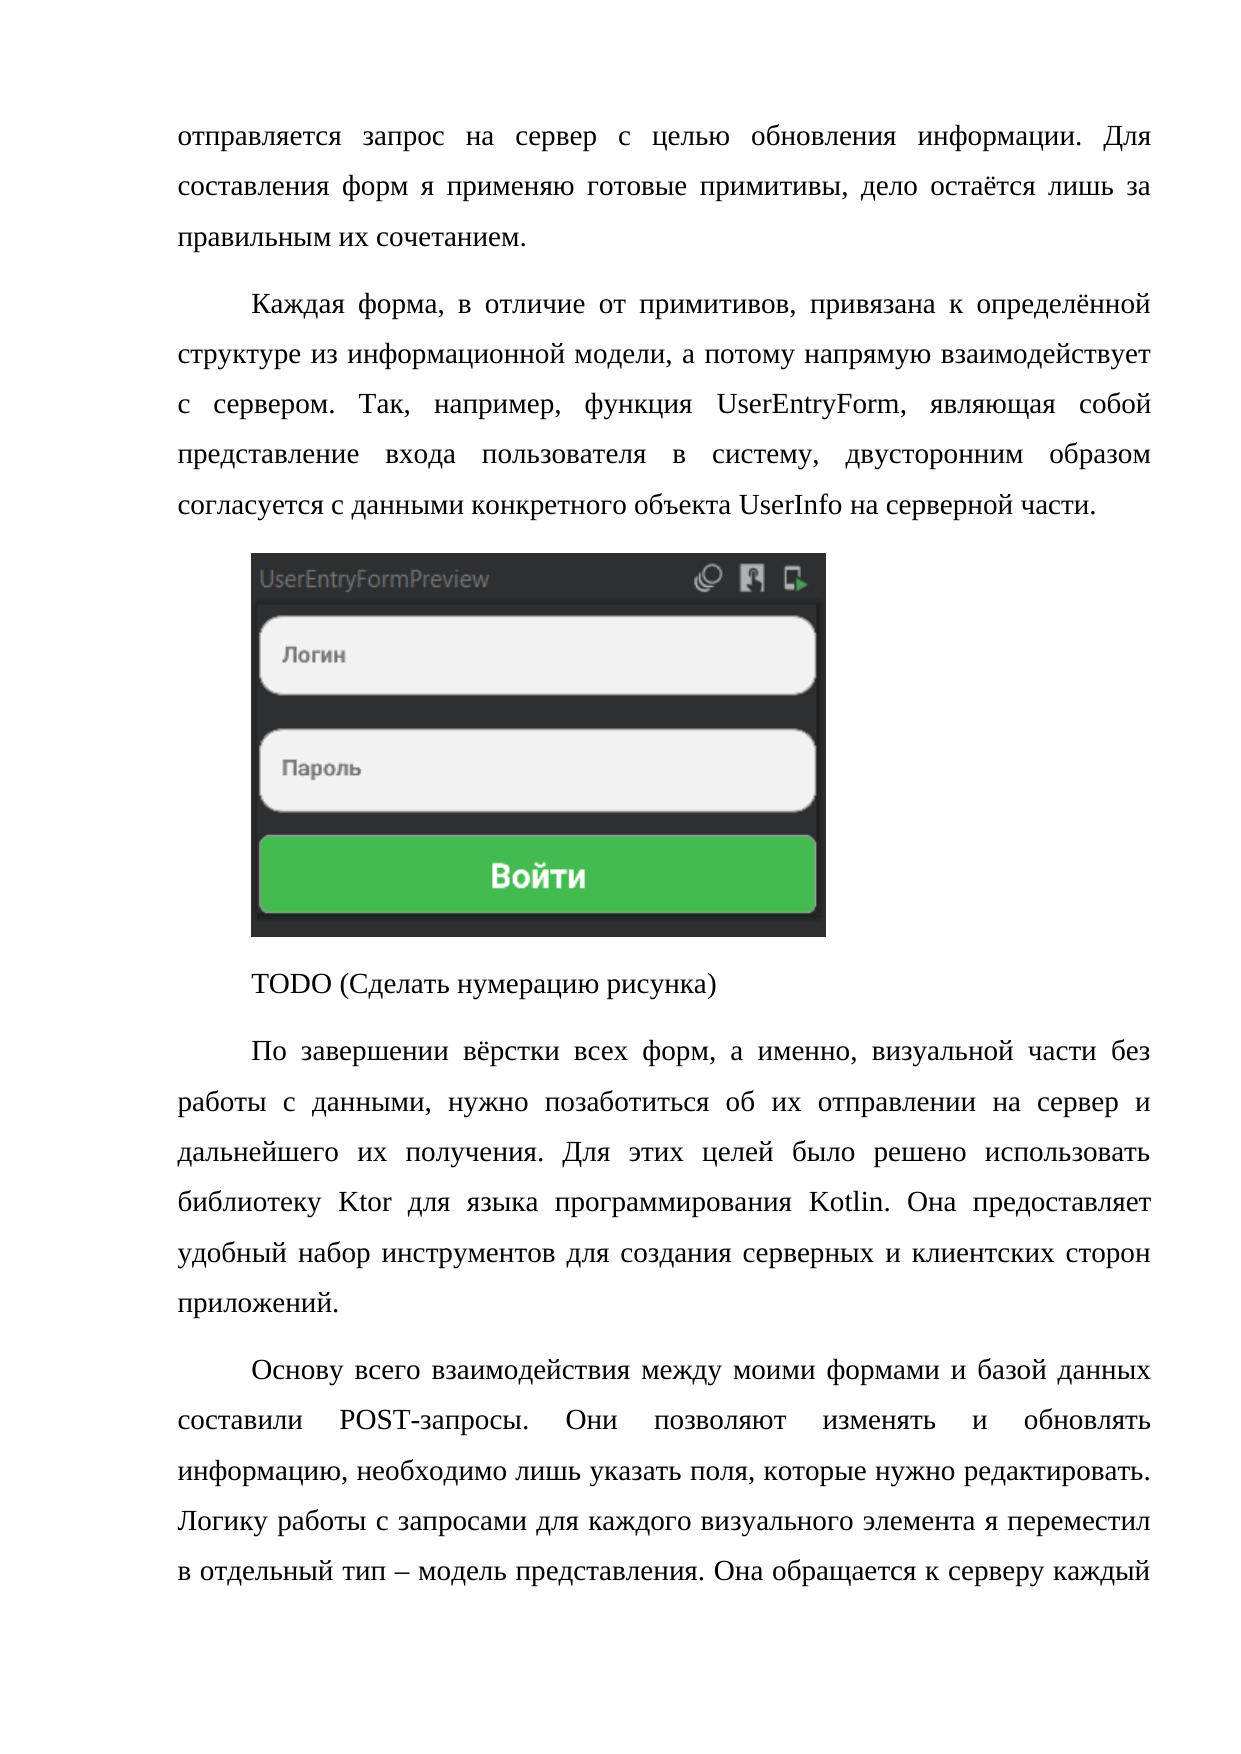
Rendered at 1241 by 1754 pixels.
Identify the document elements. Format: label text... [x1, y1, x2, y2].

text По завершении вёрстки всех форм, а именно, визуальной части без работы с данными, нужно позаботиться об их отправлении на сервер и дальнейшего их получения. Для этих целей было решено использовать библиотеку Ktor для языка программирования Kotlin. Она предоставляет удобный набор инструментов для создания серверных и клиентских сторон приложений. [177, 1033, 1152, 1319]
picture [251, 553, 826, 937]
text Каждая форма, в отличие от примитивов, привязана к определённой структуре из информационной модели, а потому напрямую взаимодействует с сервером. Так, например, функция UserEntryForm, являющая собой представление входа пользователя в систему, двусторонним образом согласуется с данными конкретного объекта UserInfo на серверной части. [177, 286, 1152, 521]
text TODO (Сделать нумерацию рисунка) [177, 967, 1152, 1000]
